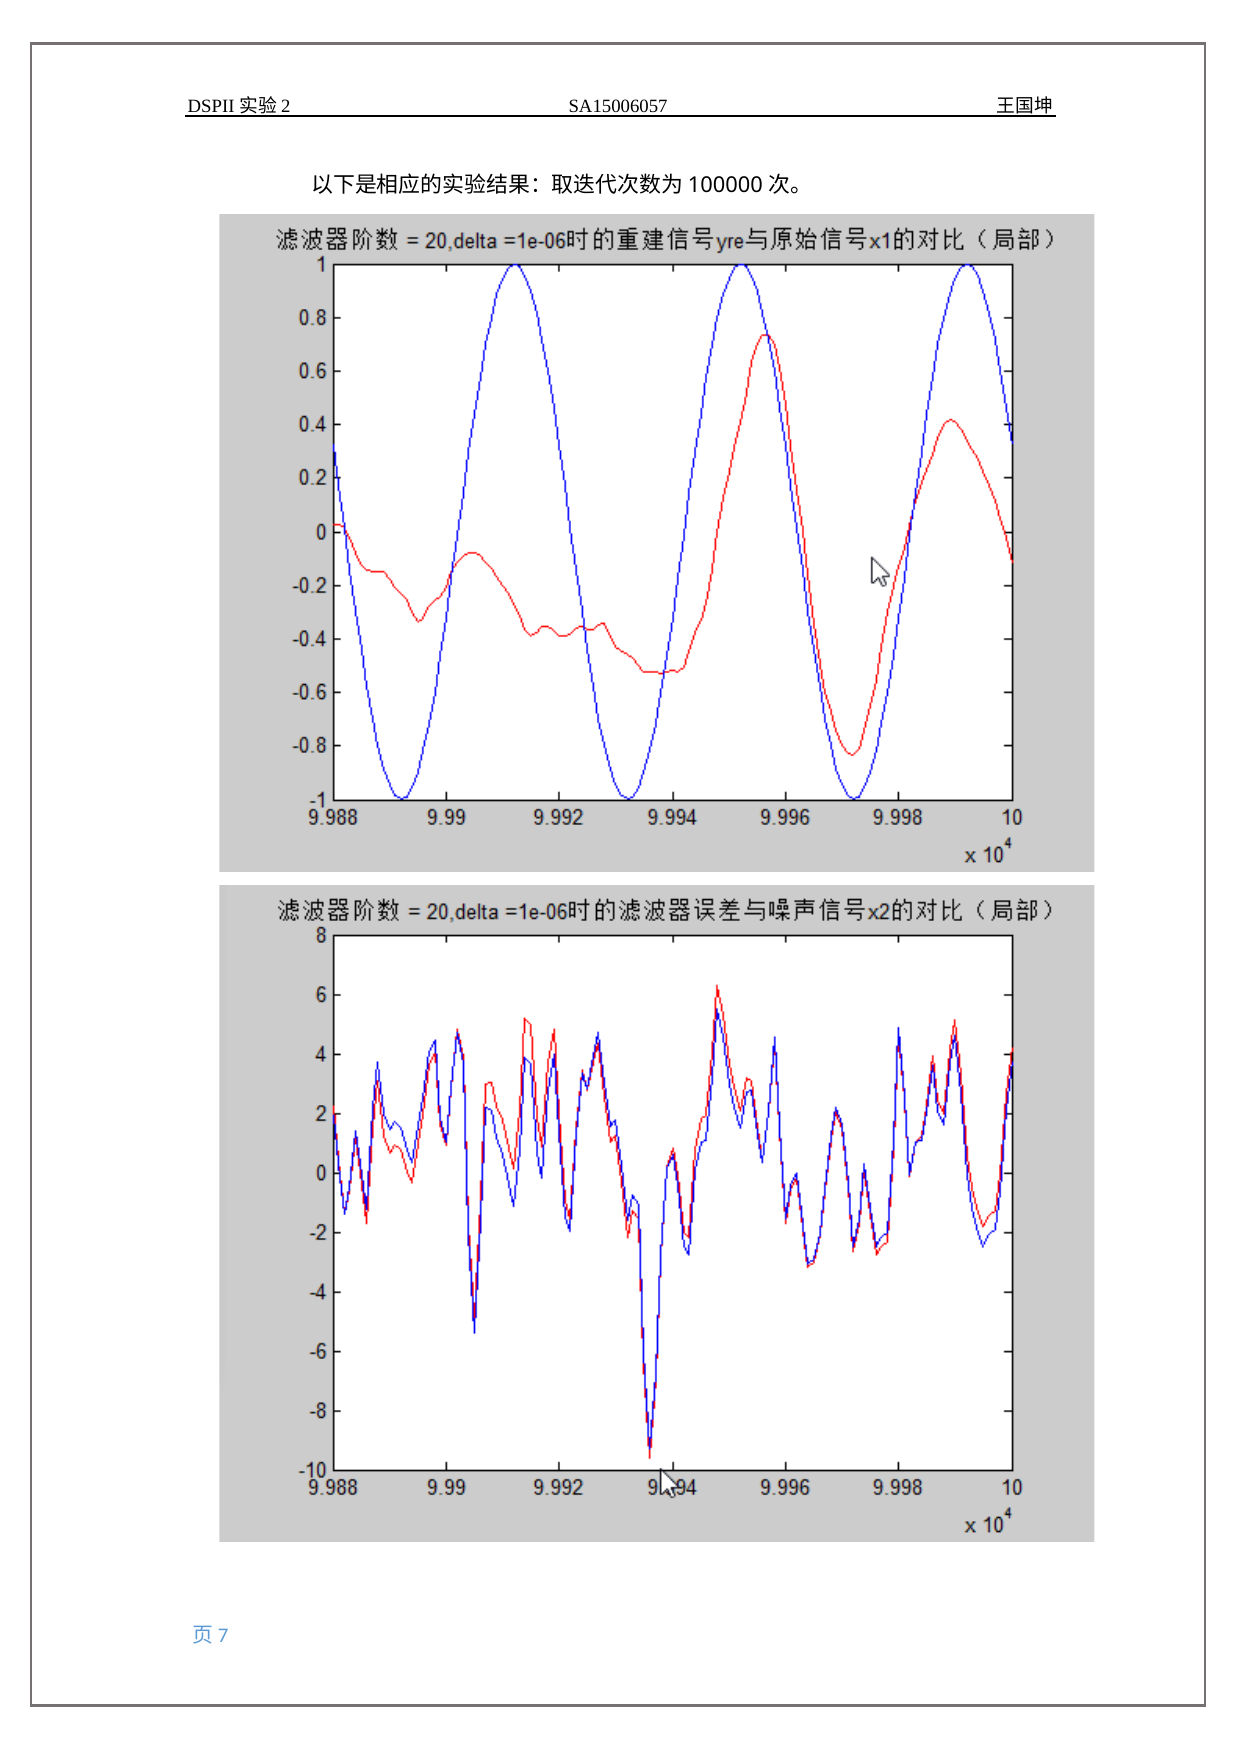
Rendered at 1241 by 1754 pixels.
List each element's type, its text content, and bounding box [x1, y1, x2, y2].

picture [219, 885, 1095, 1542]
picture [219, 214, 1095, 872]
text 以下是相应的实验结果：取迭代次数为 100000 次。 [267, 167, 1126, 199]
